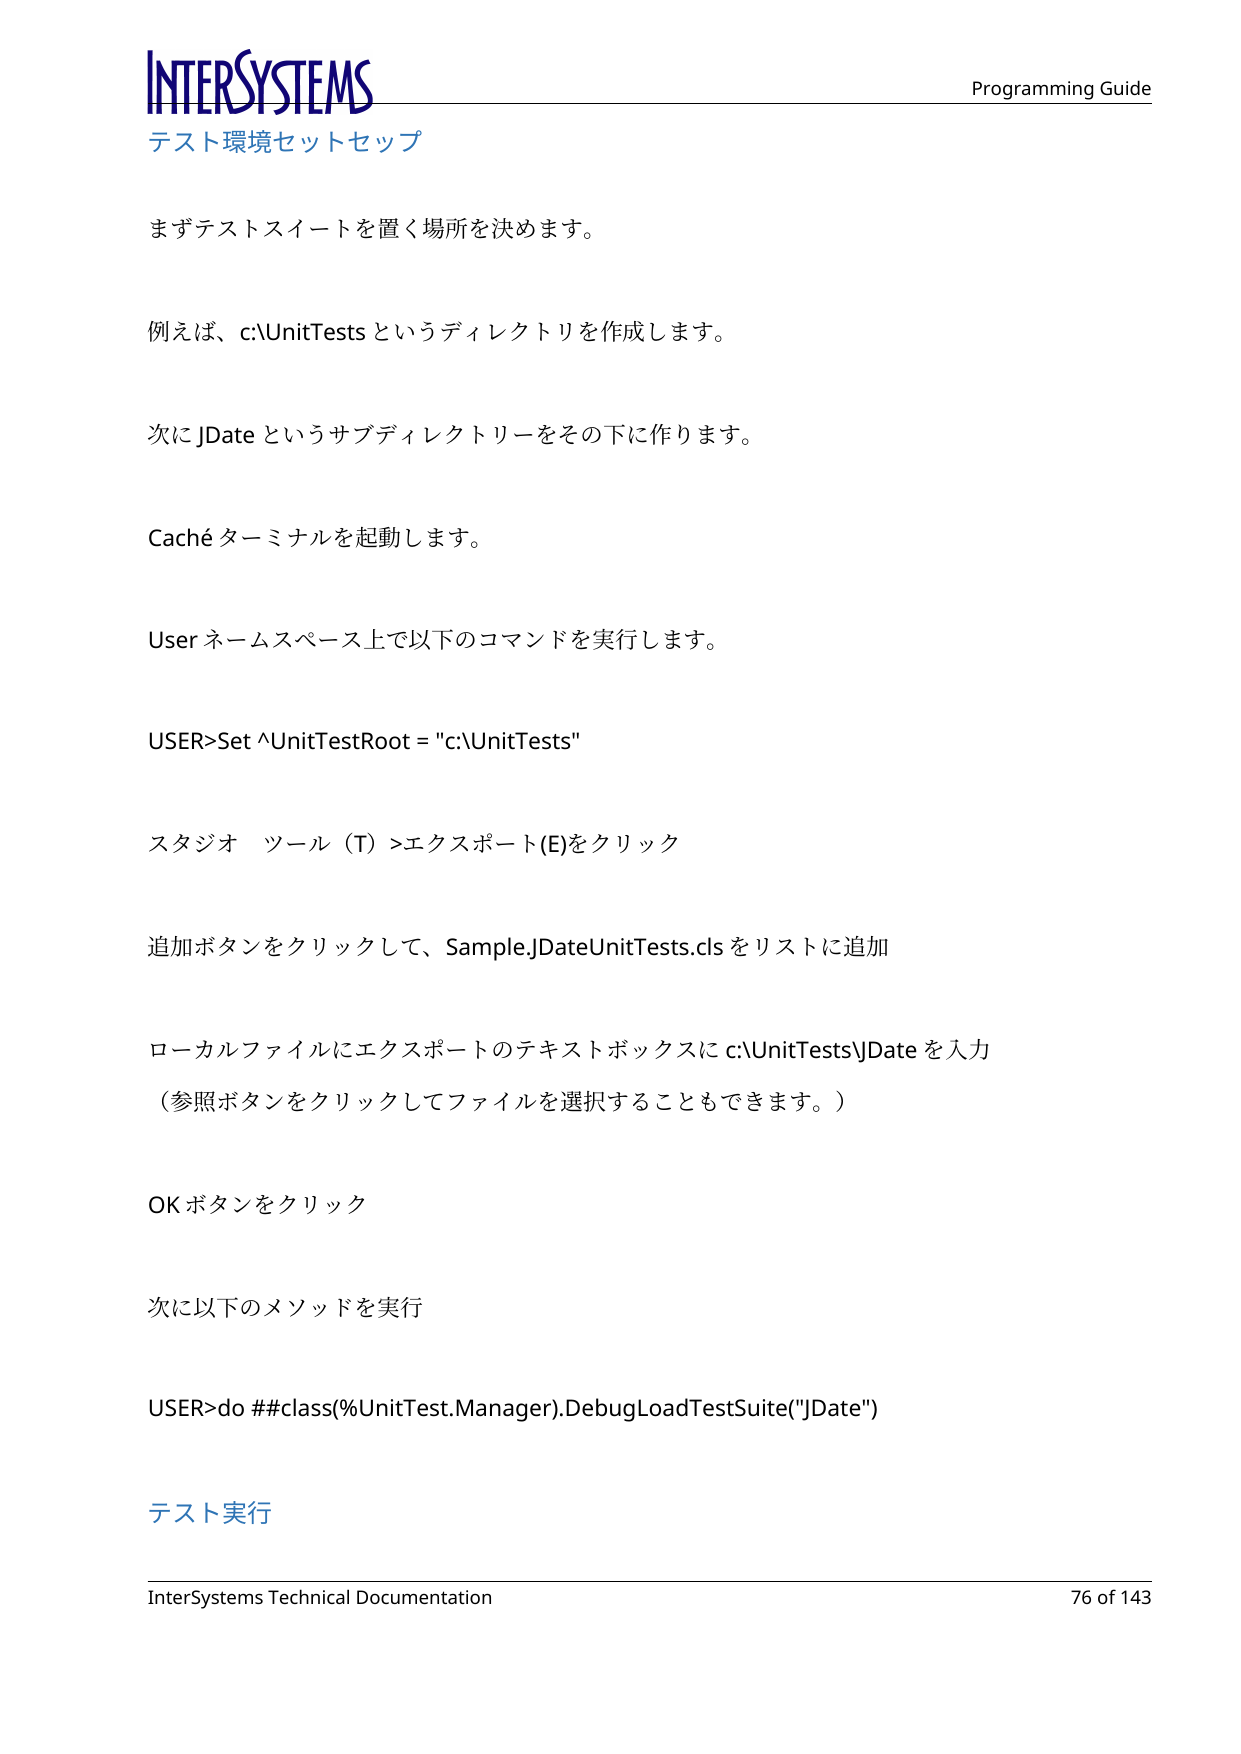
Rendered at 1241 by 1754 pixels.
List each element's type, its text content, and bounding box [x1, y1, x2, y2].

text ローカルファイルにエクスポートのテキストボックスにc:\UnitTests\JDateを入力 [148, 1032, 1152, 1065]
picture [147, 49, 373, 115]
text OKボタンをクリック [148, 1187, 1152, 1220]
subtitle テスト環境セットセップ [148, 122, 1152, 158]
text 例えば、c:\UnitTestsというディレクトリを作成します。 [148, 314, 1152, 347]
text Cachéターミナルを起動します。 [148, 520, 1152, 553]
text 次に以下のメソッドを実行 [148, 1289, 1152, 1322]
text スタジオ ツール（T）>エクスポート(E)をクリック [148, 826, 1152, 859]
text USER>Set ^UnitTestRoot = "c:\UnitTests" [148, 725, 1152, 757]
text （参照ボタンをクリックしてファイルを選択することもできます。） [148, 1084, 1152, 1117]
text 追加ボタンをクリックして、Sample.JDateUnitTests.clsをリストに追加 [148, 929, 1152, 962]
text 次にJDateというサブディレクトリーをその下に作ります。 [148, 417, 1152, 450]
text USER>do ##class(%UnitTest.Manager).DebugLoadTestSuite("JDate") [148, 1392, 1152, 1423]
text まずテストスイートを置く場所を決めます。 [148, 211, 1152, 244]
subtitle テスト実行 [148, 1493, 1152, 1529]
text Userネームスぺース上で以下のコマンドを実行します。 [148, 622, 1152, 656]
